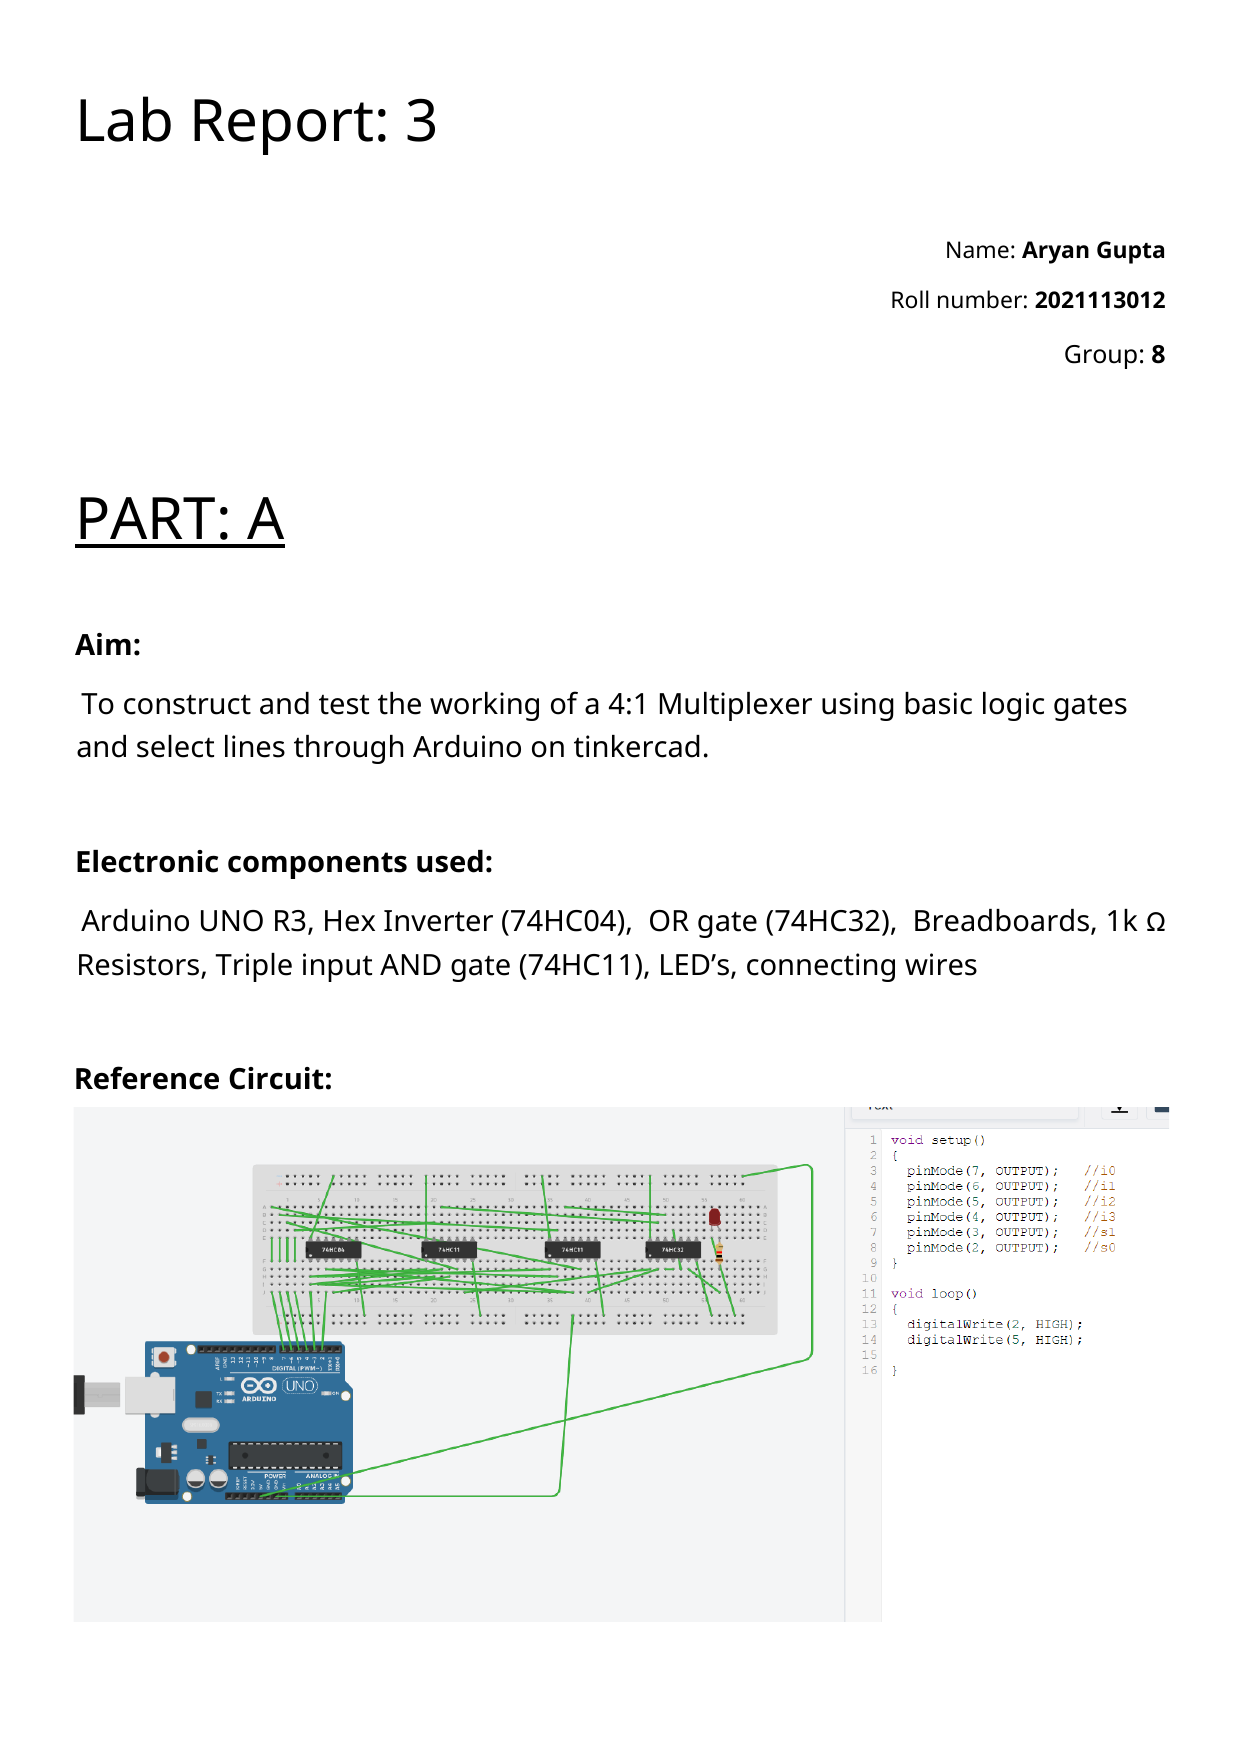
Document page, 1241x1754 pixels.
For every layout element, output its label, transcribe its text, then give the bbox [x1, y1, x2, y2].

text Electronic components used: [75, 841, 1169, 881]
text Group: 8 [75, 336, 1166, 371]
text Name: Aryan Gupta [75, 234, 1166, 265]
text Roll number: 2021113012 [75, 284, 1165, 316]
text Arduino UNO R3, Hex Inverter (74HC04), OR gate (74HC32), Breadboards, 1k Ω Resistors, Triple input AND gate (74HC11), LED’s, connecting wires [75, 901, 1169, 983]
text To construct and test the working of a 4:1 Multiplexer using basic logic gates and select lines through Arduino on tinkercad. [75, 683, 1169, 766]
text Lab Report: 3 [75, 79, 1166, 159]
picture [73, 1107, 1170, 1622]
text Reference Circuit: [73, 1058, 1171, 1098]
text Aim: [75, 624, 1169, 663]
subtitle PART: A [75, 477, 1166, 556]
